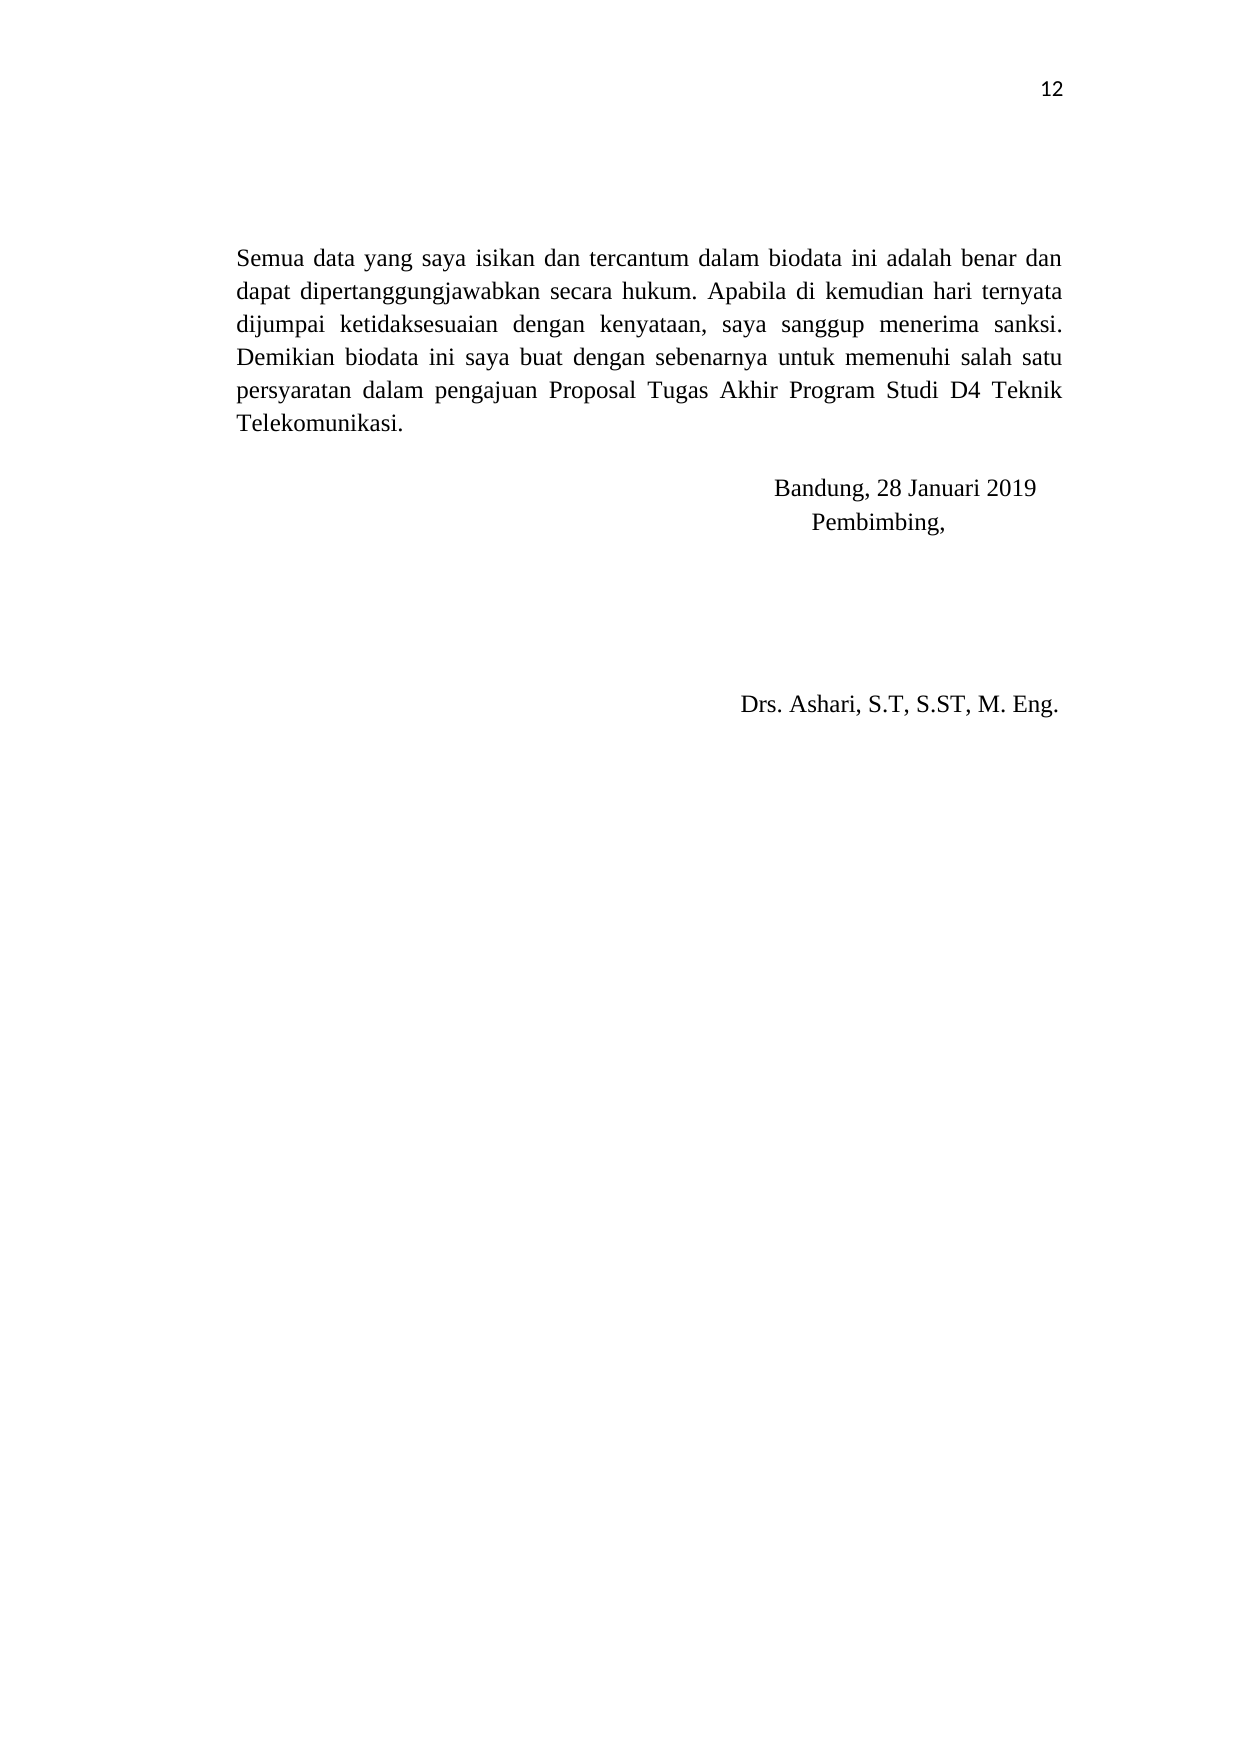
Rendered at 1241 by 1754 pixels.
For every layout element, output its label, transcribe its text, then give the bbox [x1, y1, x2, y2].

text Pembimbing, [686, 507, 1063, 535]
text Bandung, 28 Januari 2019 [686, 473, 1063, 502]
text Semua data yang saya isikan dan tercantum dalam biodata ini adalah benar dan dapat dipertanggungjawabkan secara hukum. Apabila di kemudian hari ternyata dijumpai ketidaksesuaian dengan kenyataan, saya sanggup menerima sanksi. Demikian biodata ini saya buat dengan sebenarnya untuk memenuhi salah satu persyaratan dalam pengajuan Proposal Tugas Akhir Program Studi D4 Teknik Telekomunikasi. [236, 243, 1063, 437]
text Drs. Ashari, S.T, S.ST, M. Eng. [236, 689, 1063, 717]
